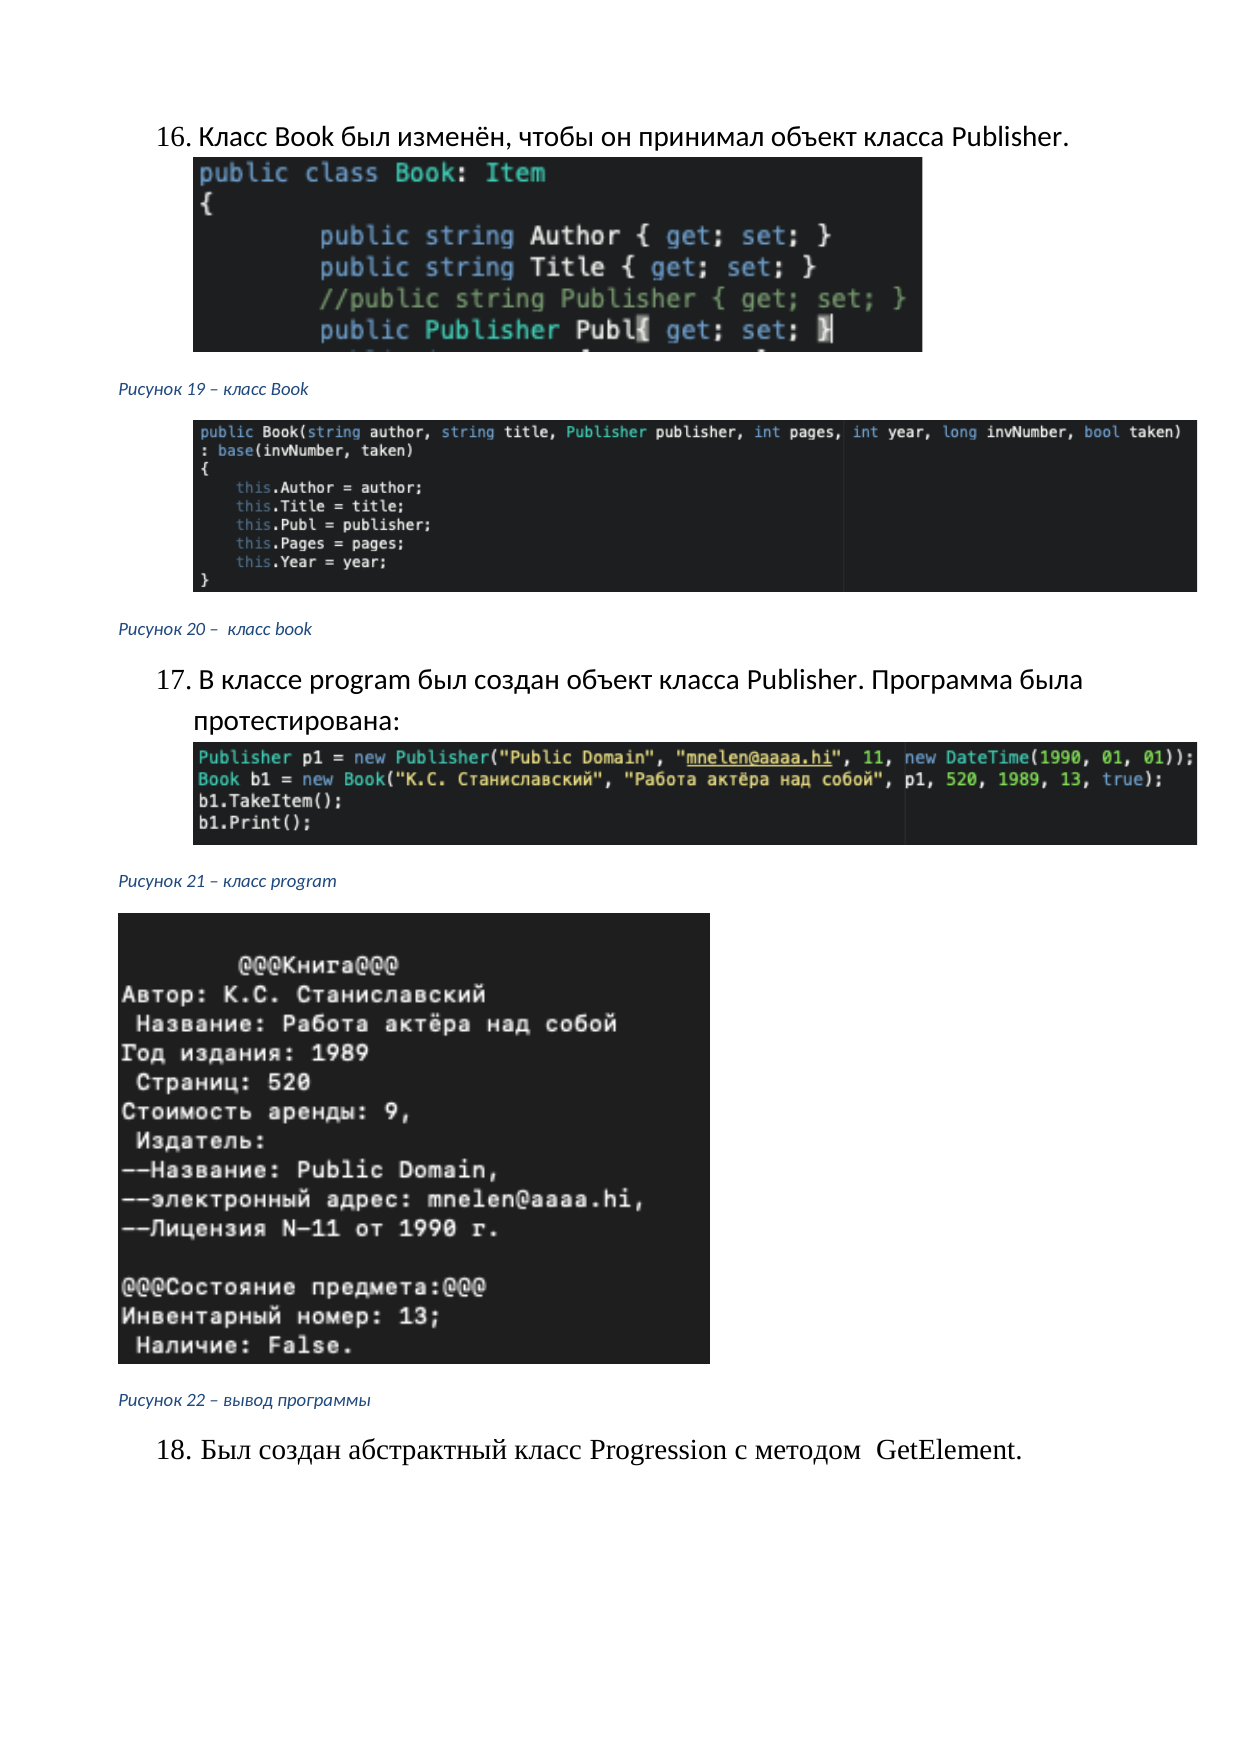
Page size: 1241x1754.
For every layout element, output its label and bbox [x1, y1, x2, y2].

picture [193, 420, 1198, 592]
picture [193, 742, 1198, 845]
picture [193, 157, 923, 352]
picture [118, 913, 710, 1364]
